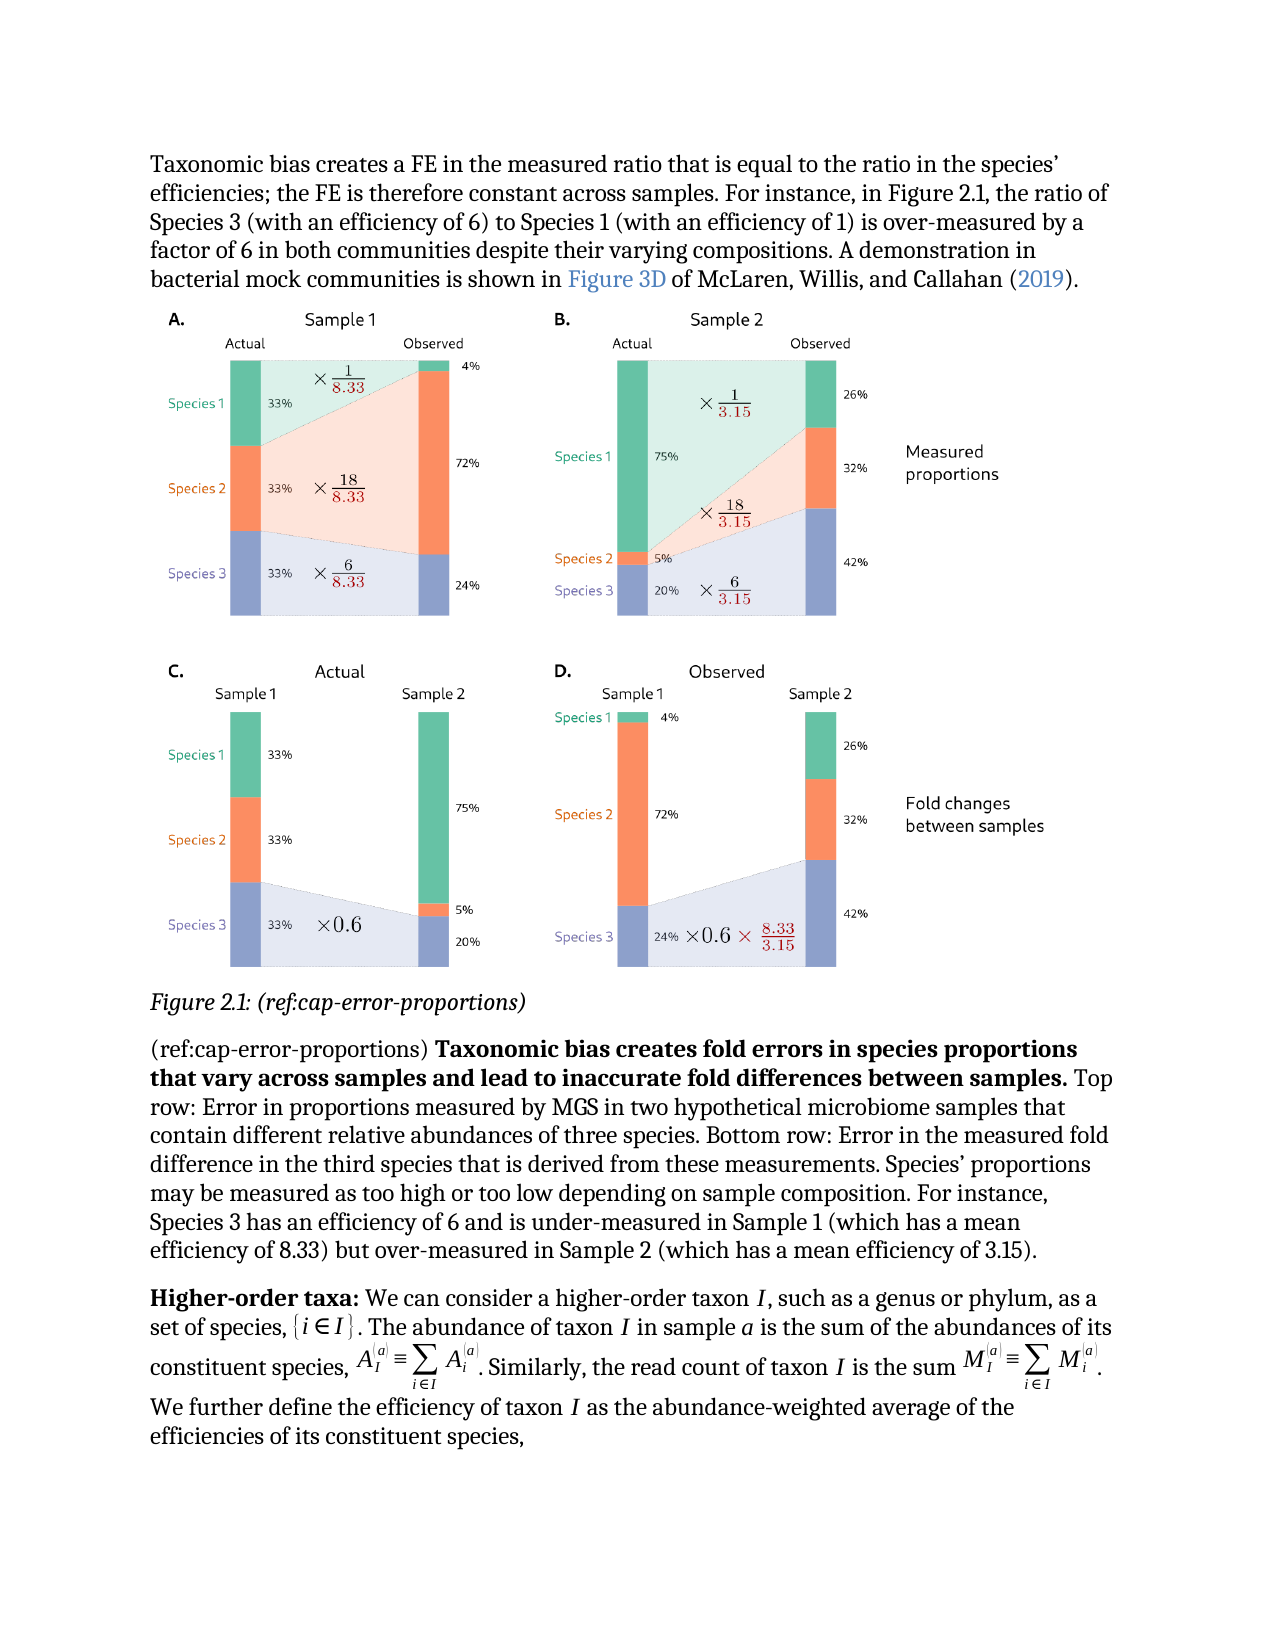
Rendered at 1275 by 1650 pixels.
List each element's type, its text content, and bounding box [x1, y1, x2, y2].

text Figure 2.1: (ref:cap-error-proportions) [150, 987, 1125, 1016]
text Taxonomic bias creates a FE in the measured ratio that is equal to the ratio in the species’ efficiencies; the FE is therefore constant across samples. For instance, in Figure 2.1, the ratio of Species 3 (with an efficiency of 6) to Species 1 (with an efficiency of 1) is over-measured by a factor of 6 in both communities despite their varying compositions. A demonstration in bacterial mock communities is shown in Figure 3D of McLaren, Willis, and Callahan (2019). [150, 150, 1125, 294]
text (ref:cap-error-proportions) Taxonomic bias creates fold errors in species proportions that vary across samples and lead to inaccurate fold differences between samples. Top row: Error in proportions measured by MGS in two hypothetical microbiome samples that contain different relative abundances of three species. Bottom row: Error in the measured fold difference in the third species that is derived from these measurements. Species’ proportions may be measured as too high or too low depending on sample composition. For instance, Species 3 has an efficiency of 6 and is under-measured in Sample 1 (which has a mean efficiency of 8.33) but over-measured in Sample 2 (which has a mean efficiency of 3.15). [150, 1035, 1125, 1265]
picture [168, 312, 1044, 967]
text Higher-order taxa: We can consider a higher-order taxon , such as a genus or phylum, as a set of species, . The abundance of taxon in sample is the sum of the abundances of its constituent species, . Similarly, the read count of taxon is the sum . We further define the efficiency of taxon as the abundance-weighted average of the efficiencies of its constituent species, [150, 1284, 1125, 1450]
